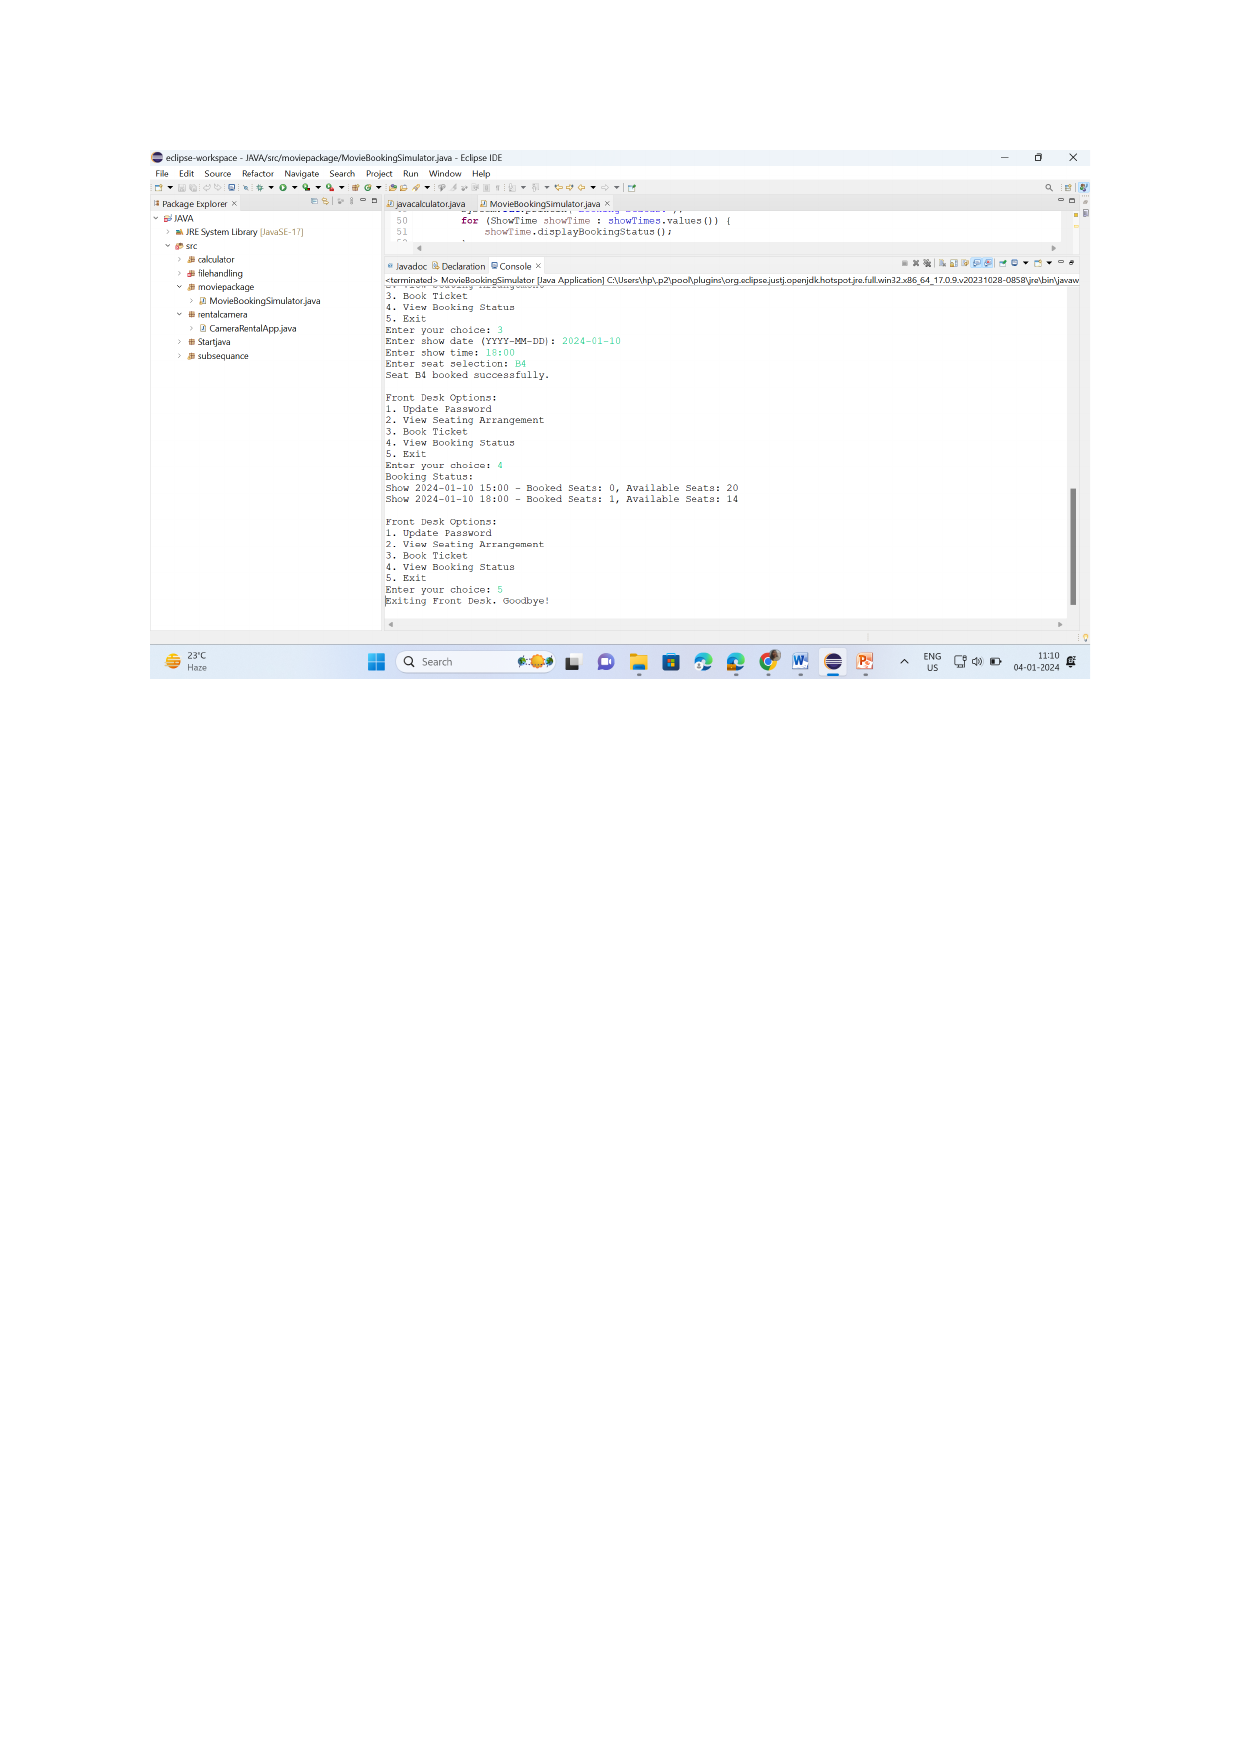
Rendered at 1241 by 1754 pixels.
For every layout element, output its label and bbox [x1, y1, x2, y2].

picture [150, 150, 1091, 679]
